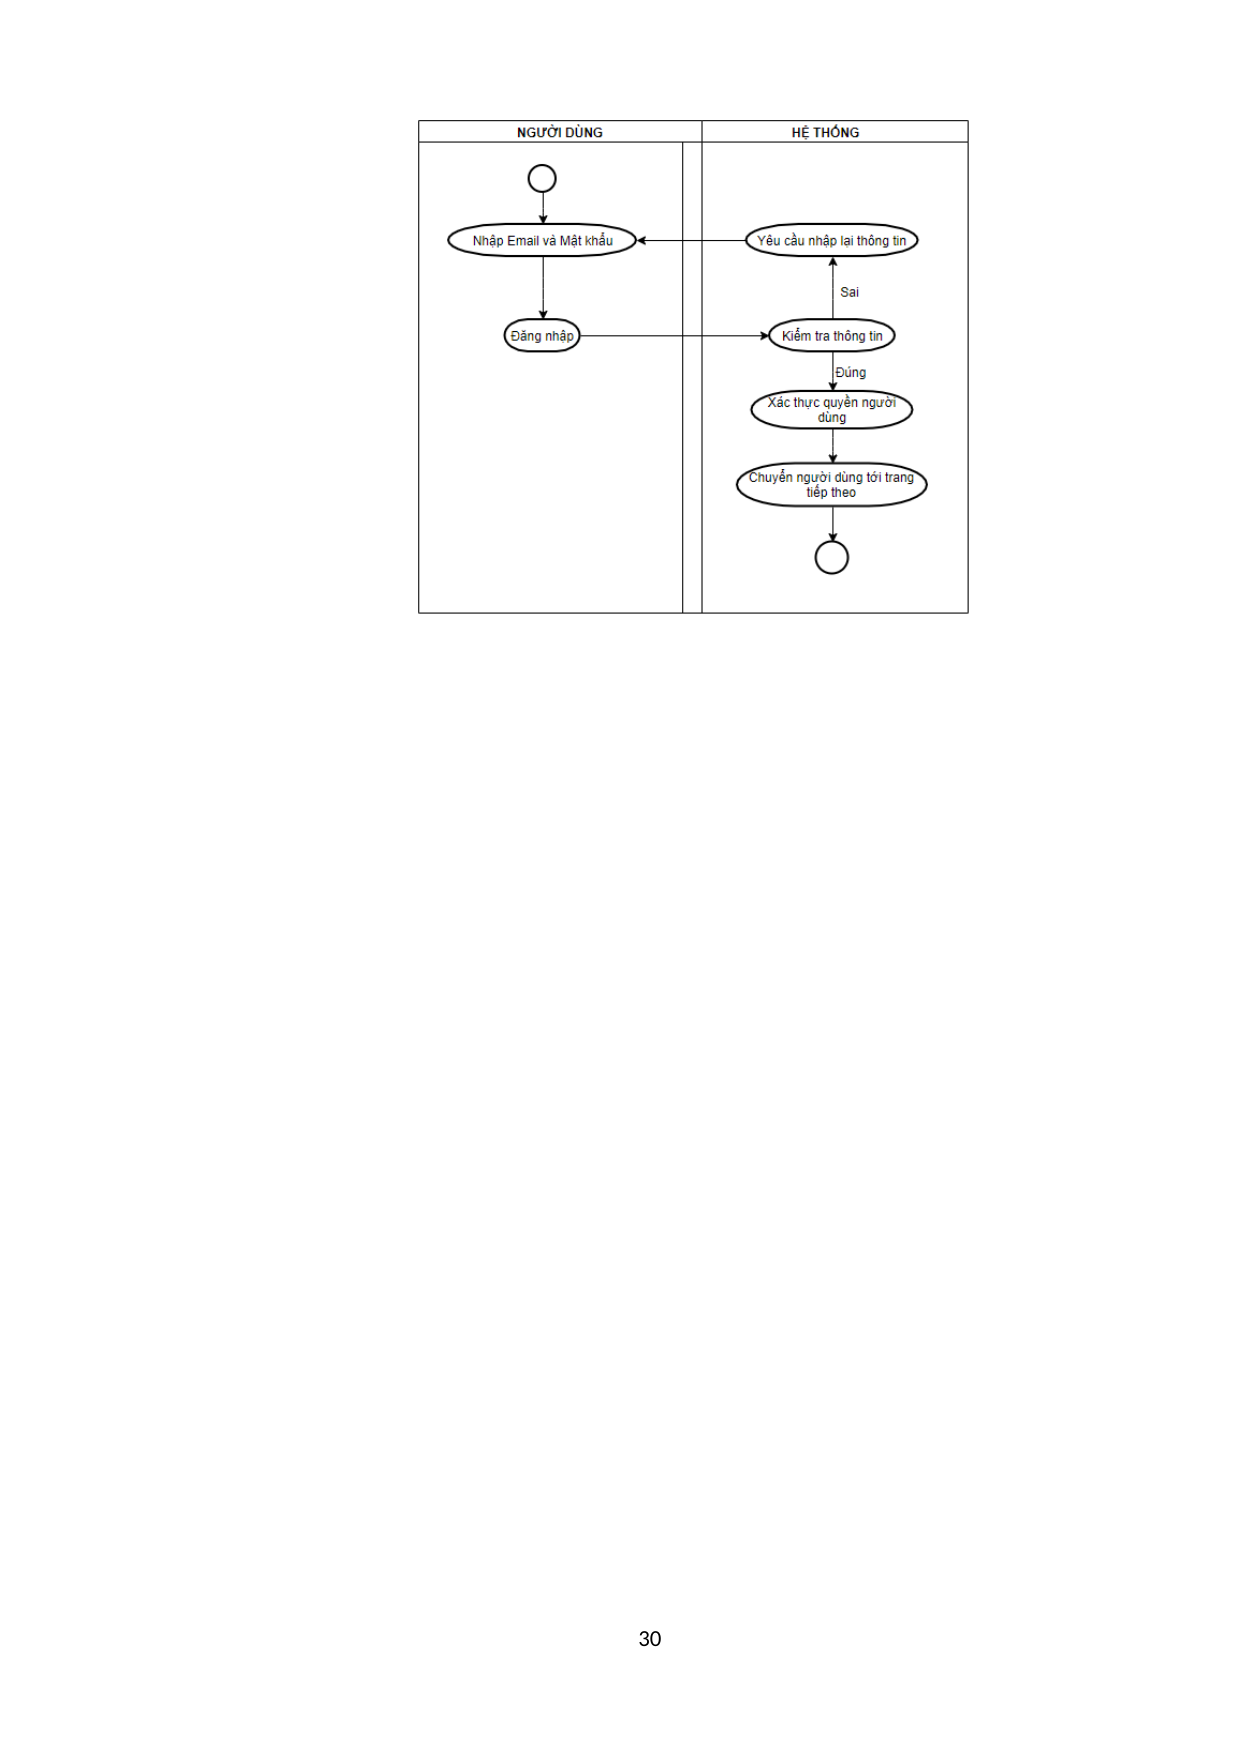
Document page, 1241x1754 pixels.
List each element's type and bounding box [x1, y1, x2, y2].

picture [416, 118, 973, 619]
